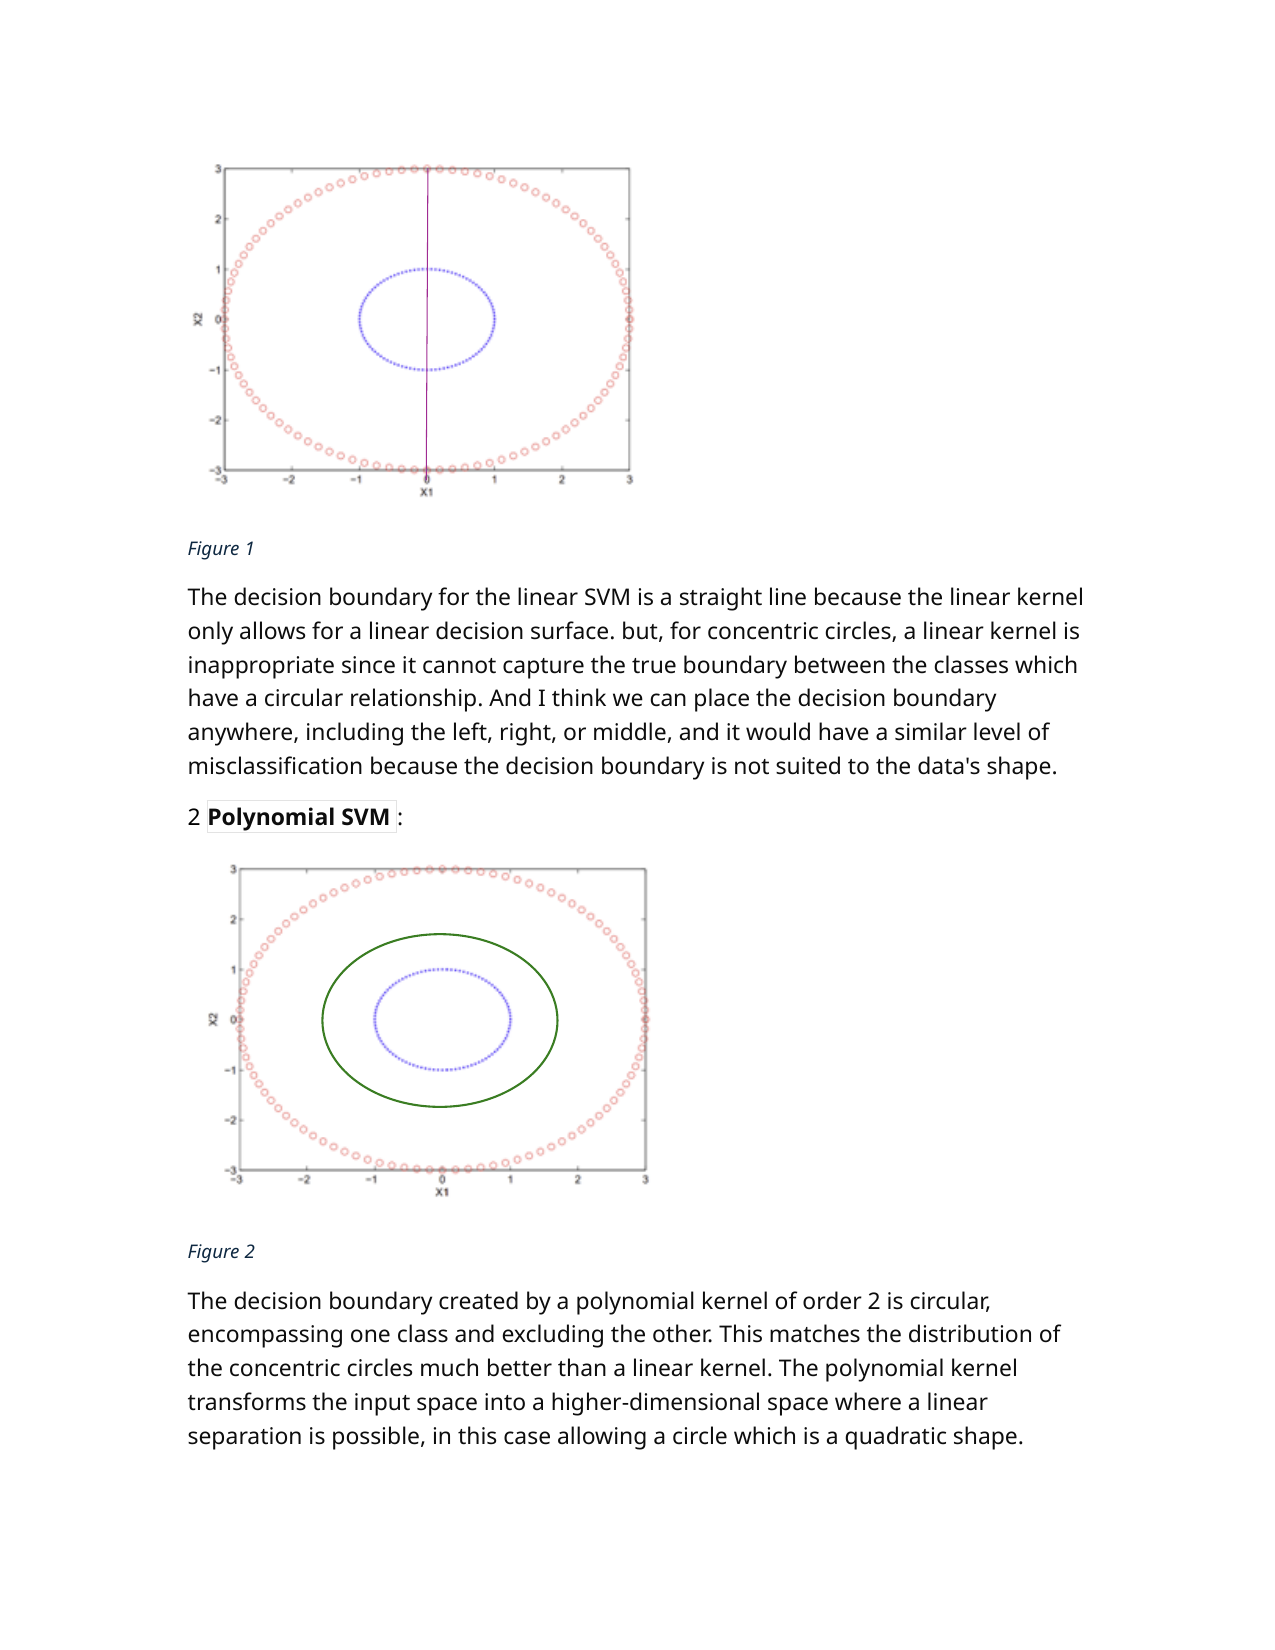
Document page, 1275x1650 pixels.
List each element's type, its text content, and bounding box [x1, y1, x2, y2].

text The decision boundary created by a polynomial kernel of order 2 is circular, encompassing one class and excluding the other. This matches the distribution of the concentric circles much better than a linear kernel. The polynomial kernel transforms the input space into a higher-dimensional space where a linear separation is possible, in this case allowing a circle which is a quadratic shape. [187, 1284, 1087, 1451]
text Figure 1 [187, 535, 1087, 560]
picture [187, 851, 707, 1219]
text The decision boundary for the linear SVM is a straight line because the linear kernel only allows for a linear decision surface. but, for concentric circles, a linear kernel is inappropriate since it cannot capture the true boundary between the classes which have a circular relationship. And I think we can place the decision boundary anywhere, including the left, right, or middle, and it would have a similar level of misclassification because the decision boundary is not suited to the data's shape. [187, 581, 1087, 781]
text 2 Polynomial SVM : [397, 800, 1087, 833]
picture [187, 150, 663, 516]
text Figure 2 [187, 1238, 1087, 1264]
